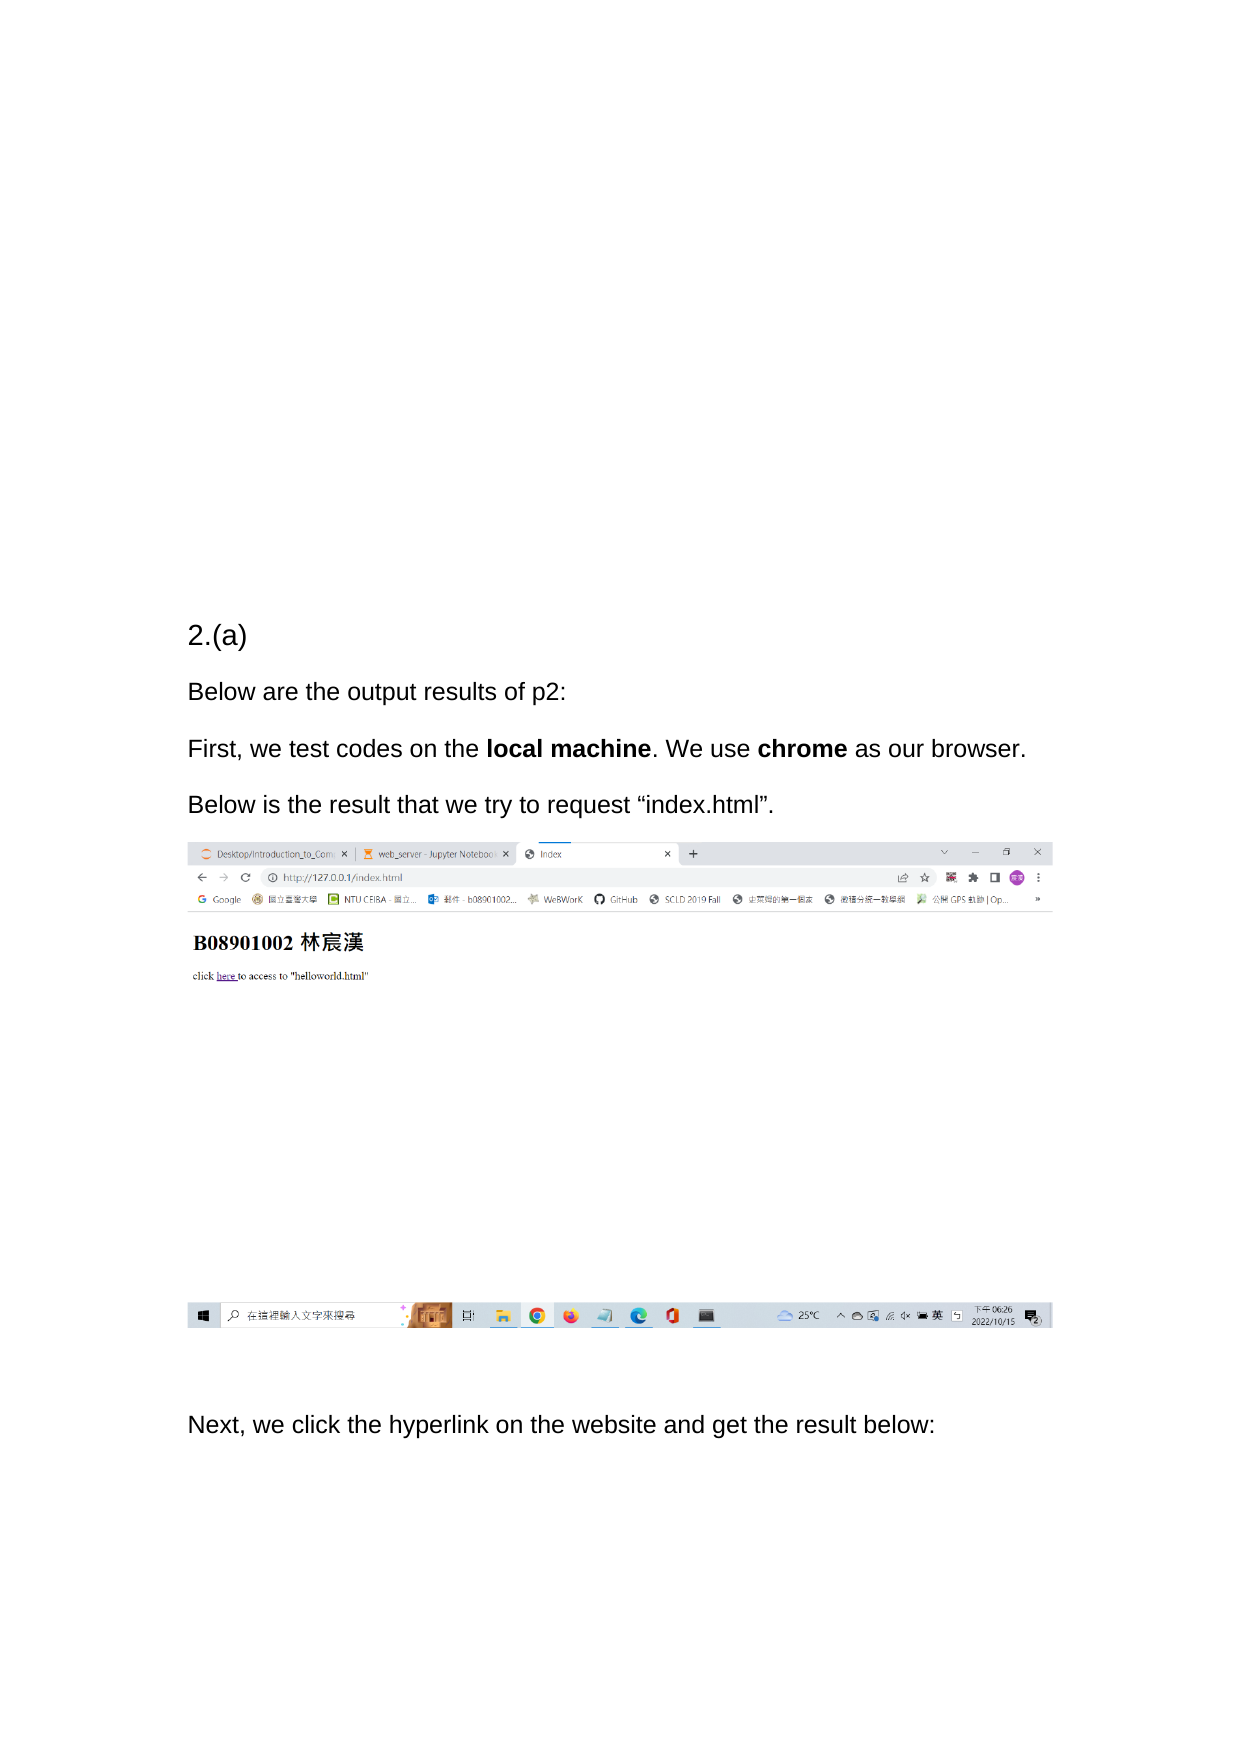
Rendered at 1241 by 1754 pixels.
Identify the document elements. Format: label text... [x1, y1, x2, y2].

text Below are the output results of p2: [187, 673, 1053, 710]
text 2.(a) [187, 616, 1053, 654]
text Below is the result that we try to request “index.html”. [187, 786, 1053, 823]
text First, we test codes on the local machine. We use chrome as our browser. [187, 729, 1053, 767]
text Next, we click the hyperlink on the website and get the result below: [187, 1405, 1053, 1443]
picture [187, 842, 1053, 1328]
